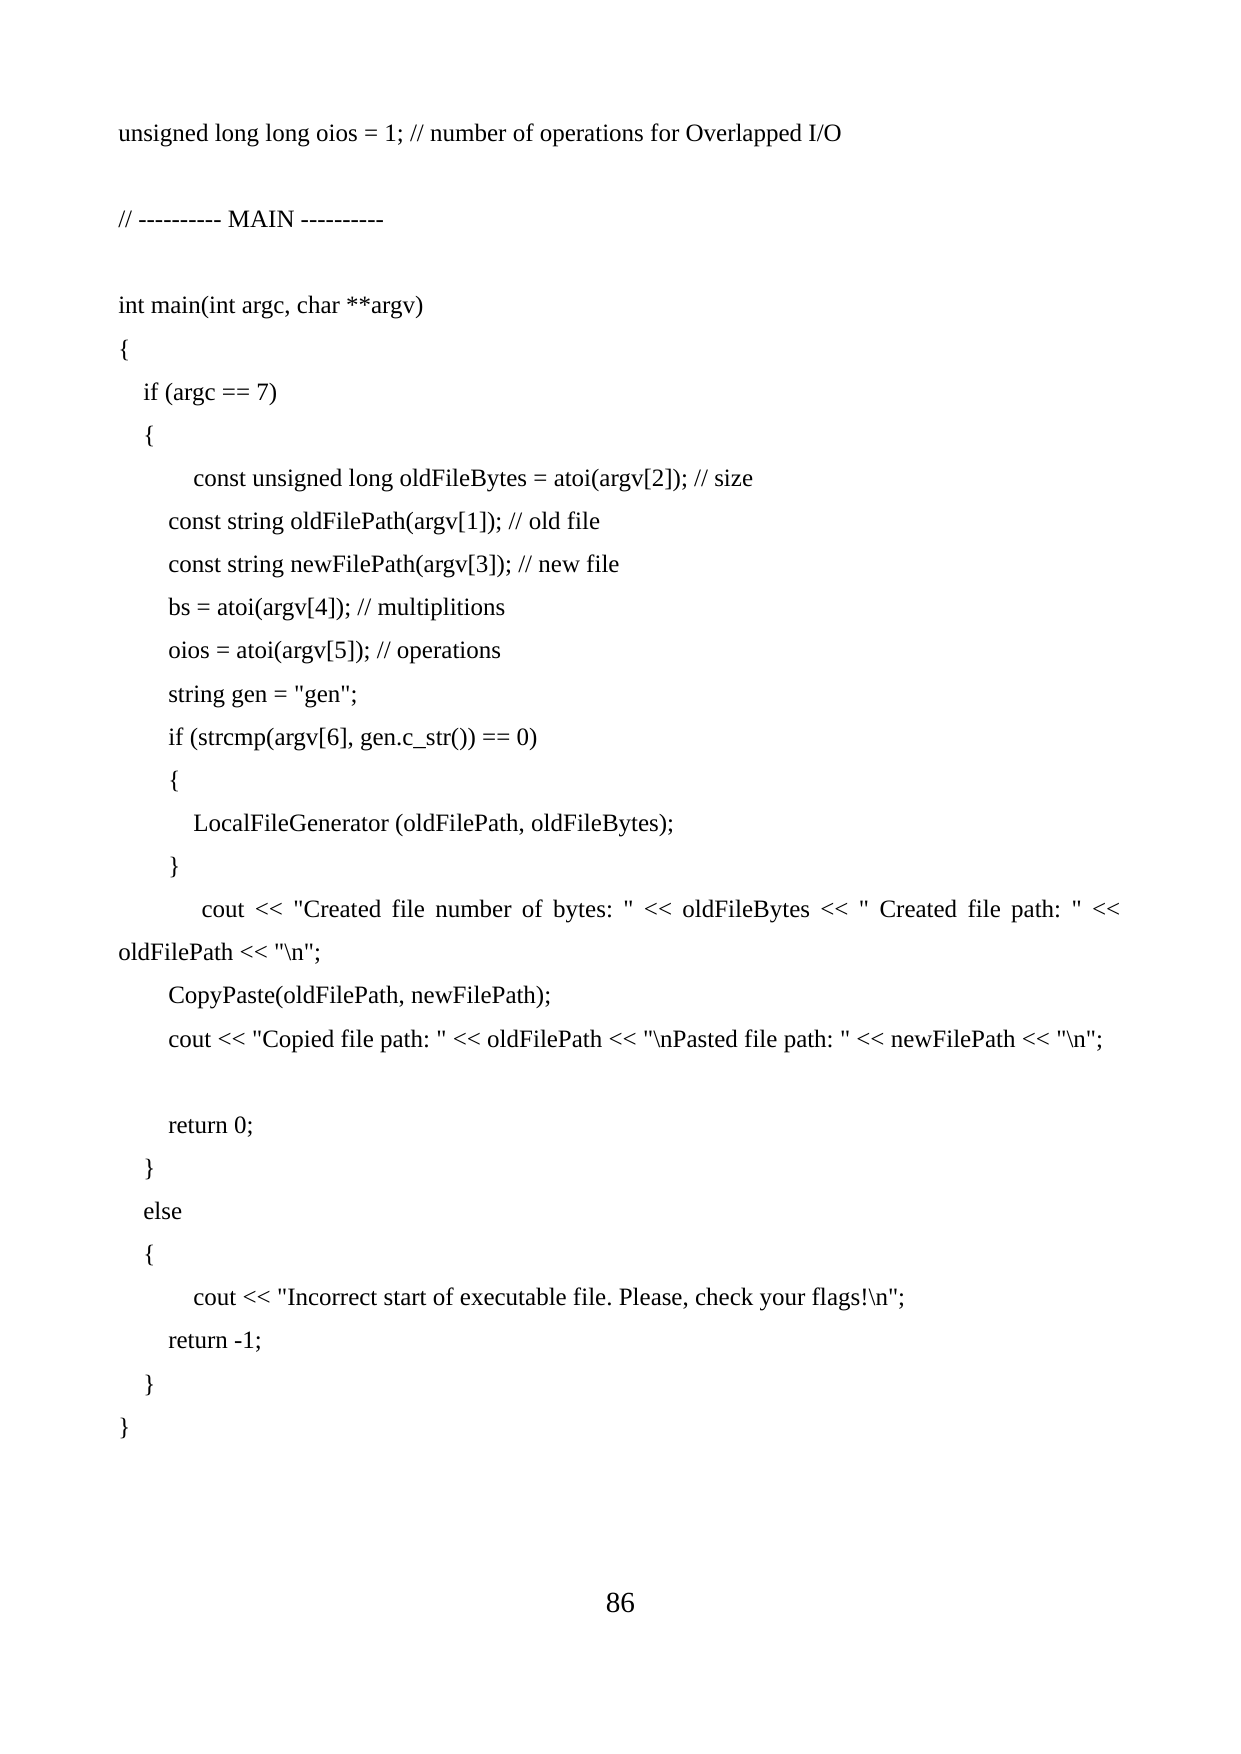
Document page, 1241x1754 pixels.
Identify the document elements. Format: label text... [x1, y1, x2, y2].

text unsigned long long oios = 1; // number of operations for Overlapped I/O [118, 118, 1122, 147]
text oios = atoi(argv[5]); // operations [118, 636, 1122, 664]
text cout << "Incorrect start of executable file. Please, check your flags!\n"; [118, 1282, 1122, 1311]
text const string newFilePath(argv[3]); // new file [118, 549, 1122, 578]
text } [118, 851, 1122, 880]
text { [118, 1239, 1122, 1268]
text string gen = "gen"; [118, 679, 1122, 707]
text CopyPaste(oldFilePath, newFilePath); [118, 981, 1122, 1009]
text cout << "Copied file path: " << oldFilePath << "\nPasted file path: " << newFilePath << "\n"; [118, 1024, 1122, 1052]
text { [118, 334, 1122, 362]
text } [118, 1153, 1122, 1182]
text return 0; [118, 1110, 1122, 1139]
text return -1; [118, 1326, 1122, 1354]
text // ---------- MAIN ---------- [118, 204, 1122, 233]
text else [118, 1196, 1122, 1225]
text LocalFileGenerator (oldFilePath, oldFileBytes); [118, 808, 1122, 837]
text { [118, 765, 1122, 794]
text if (strcmp(argv[6], gen.c_str()) == 0) [118, 722, 1122, 751]
text const unsigned long oldFileBytes = atoi(argv[2]); // size [118, 463, 1122, 492]
text const string oldFilePath(argv[1]); // old file [118, 506, 1122, 535]
text if (argc == 7) [118, 377, 1122, 406]
text int main(int argc, char **argv) [118, 291, 1122, 319]
text { [118, 420, 1122, 449]
text bs = atoi(argv[4]); // multiplitions [118, 592, 1122, 621]
text } [118, 1412, 1122, 1441]
text } [118, 1369, 1122, 1397]
text cout << "Created file number of bytes: " << oldFileBytes << " Created file path: " << oldFilePath << "\n"; [118, 894, 1122, 966]
